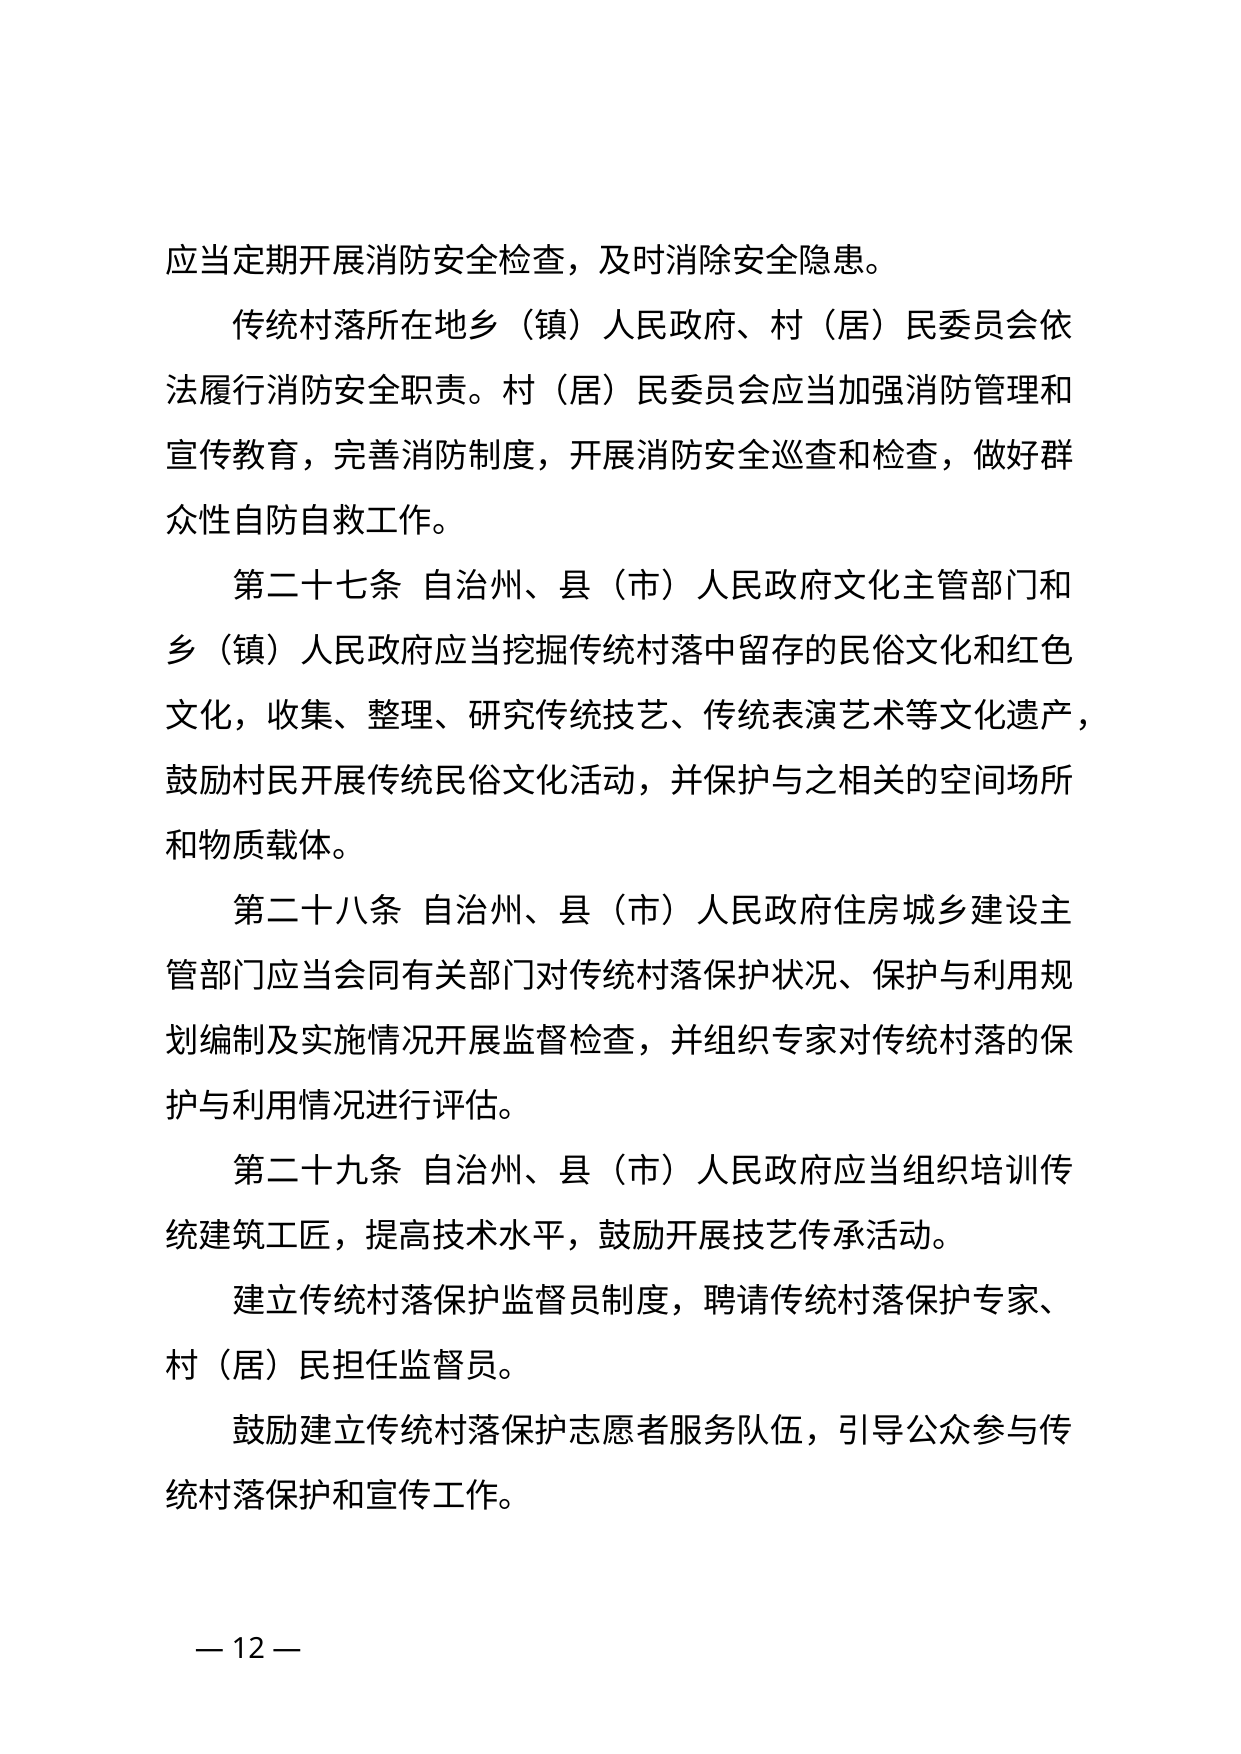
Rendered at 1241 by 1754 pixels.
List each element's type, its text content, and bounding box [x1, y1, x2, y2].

text 第二十九条 自治州、县（市）人民政府应当组织培训传统建筑工匠，提高技术水平，鼓励开展技艺传承活动。 [165, 1136, 1075, 1266]
text 传统村落所在地乡（镇）人民政府、村（居）民委员会依法履行消防安全职责。村（居）民委员会应当加强消防管理和宣传教育，完善消防制度，开展消防安全巡查和检查，做好群众性自防自救工作。 [165, 291, 1075, 551]
text 第二十七条 自治州、县（市）人民政府文化主管部门和乡（镇）人民政府应当挖掘传统村落中留存的民俗文化和红色文化，收集、整理、研究传统技艺、传统表演艺术等文化遗产，鼓励村民开展传统民俗文化活动，并保护与之相关的空间场所和物质载体。 [165, 551, 1075, 876]
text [165, 226, 1075, 291]
text 第二十八条 自治州、县（市）人民政府住房城乡建设主管部门应当会同有关部门对传统村落保护状况、保护与利用规划编制及实施情况开展监督检查，并组织专家对传统村落的保护与利用情况进行评估。 [165, 876, 1075, 1136]
text 建立传统村落保护监督员制度，聘请传统村落保护专家、村（居）民担任监督员。 [165, 1266, 1075, 1396]
text 鼓励建立传统村落保护志愿者服务队伍，引导公众参与传统村落保护和宣传工作。 [165, 1396, 1075, 1526]
